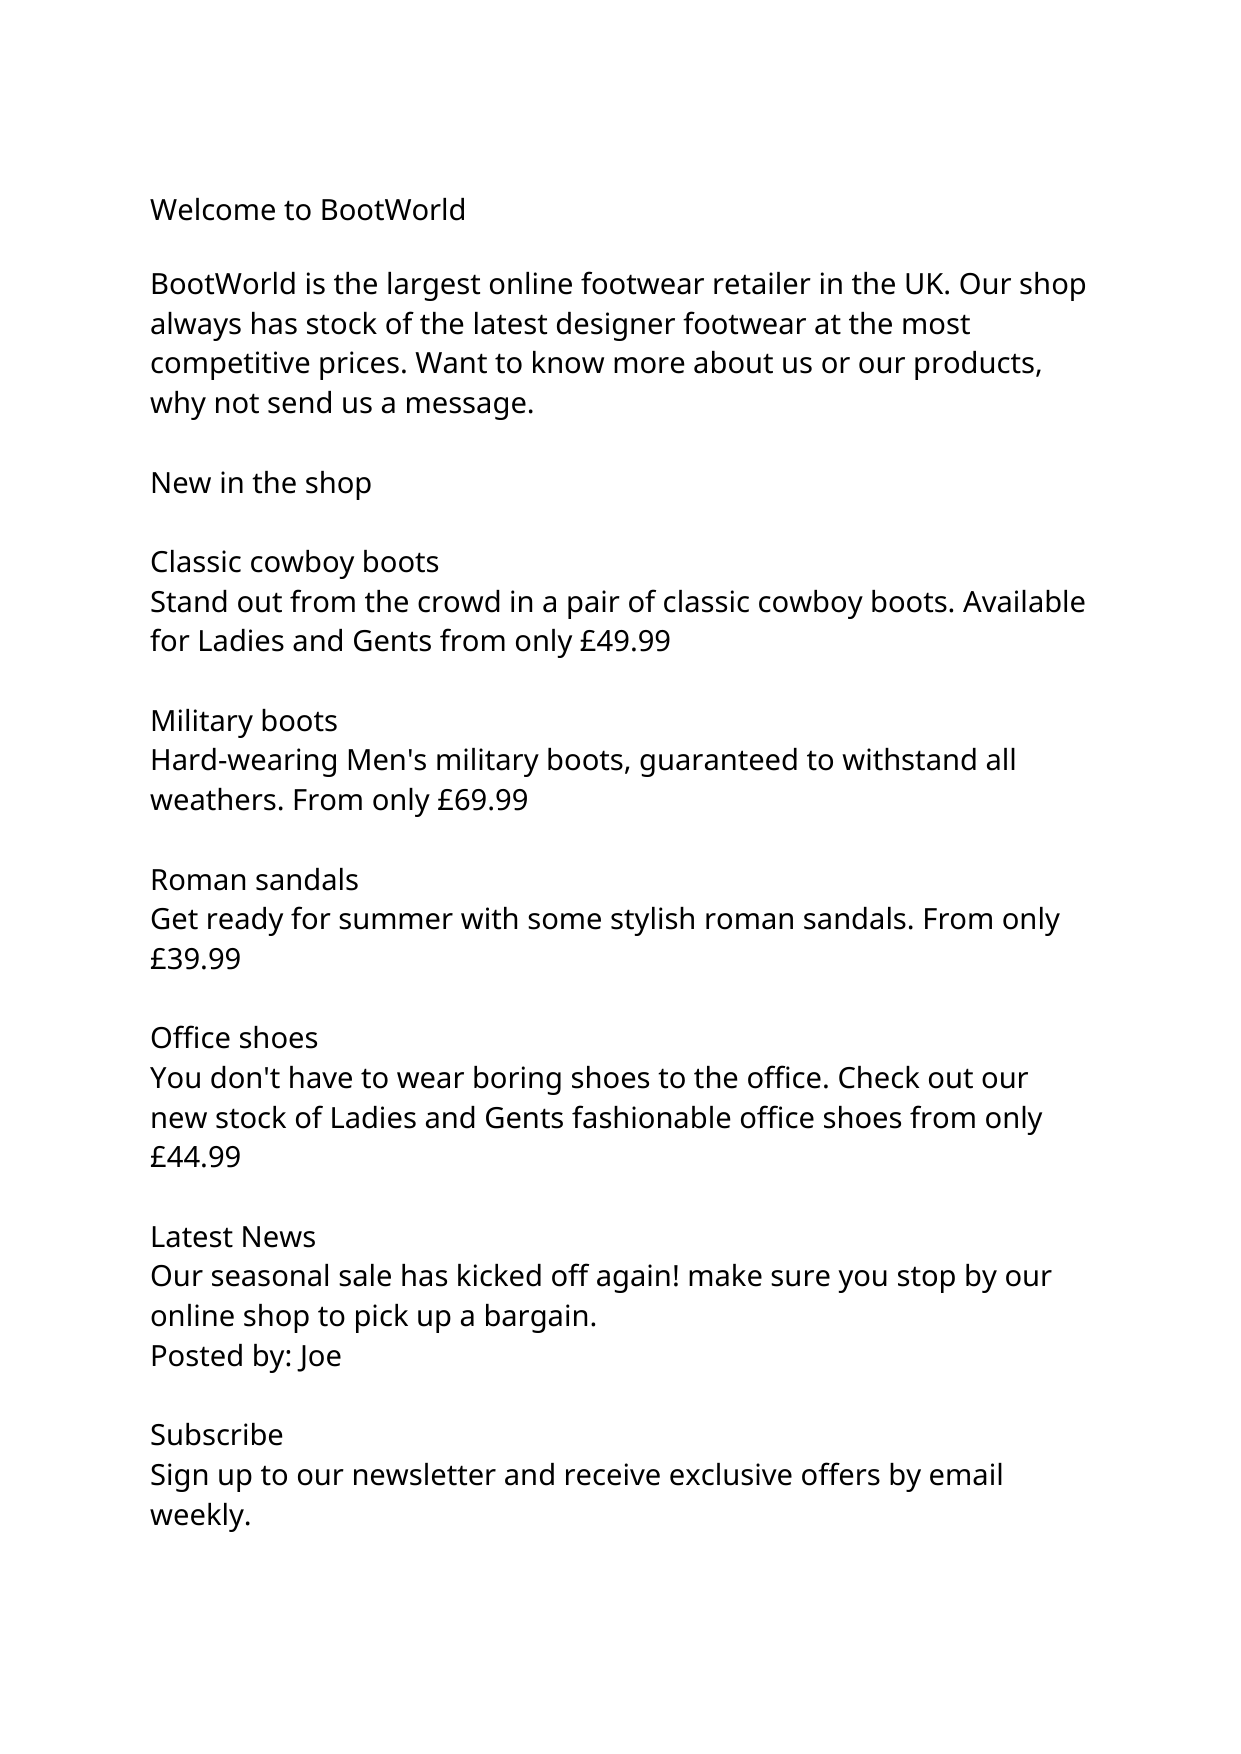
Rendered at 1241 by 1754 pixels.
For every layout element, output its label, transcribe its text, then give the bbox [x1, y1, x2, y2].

text Classic cowboy boots [150, 541, 1090, 581]
text Hard-wearing Men's military boots, guaranteed to withstand all weathers. From only £69.99 [150, 740, 1090, 819]
text Stand out from the crowd in a pair of classic cowboy boots. Available for Ladies and Gents from only £49.99 [150, 581, 1090, 660]
text BootWorld is the largest online footwear retailer in the UK. Our shop always has stock of the latest designer footwear at the most competitive prices. Want to know more about us or our products, why not send us a message. [150, 263, 1090, 422]
text You don't have to wear boring shoes to the office. Check out our new stock of Ladies and Gents fashionable office shoes from only £44.99 [150, 1057, 1090, 1176]
text Our seasonal sale has kicked off again! make sure you stop by our online shop to pick up a bargain. [150, 1256, 1090, 1335]
text Sign up to our newsletter and receive exclusive offers by email weekly. [150, 1454, 1090, 1533]
text Military boots [150, 700, 1090, 740]
text Welcome to BootWorld [150, 190, 1090, 229]
text Get ready for summer with some stylish roman sandals. From only £39.99 [150, 898, 1090, 978]
text Subscribe [150, 1414, 1090, 1454]
text Office shoes [150, 1017, 1090, 1057]
text Roman sandals [150, 859, 1090, 898]
text Latest News [150, 1216, 1090, 1256]
text Posted by: Joe [150, 1335, 1090, 1375]
text New in the shop [150, 462, 1090, 502]
